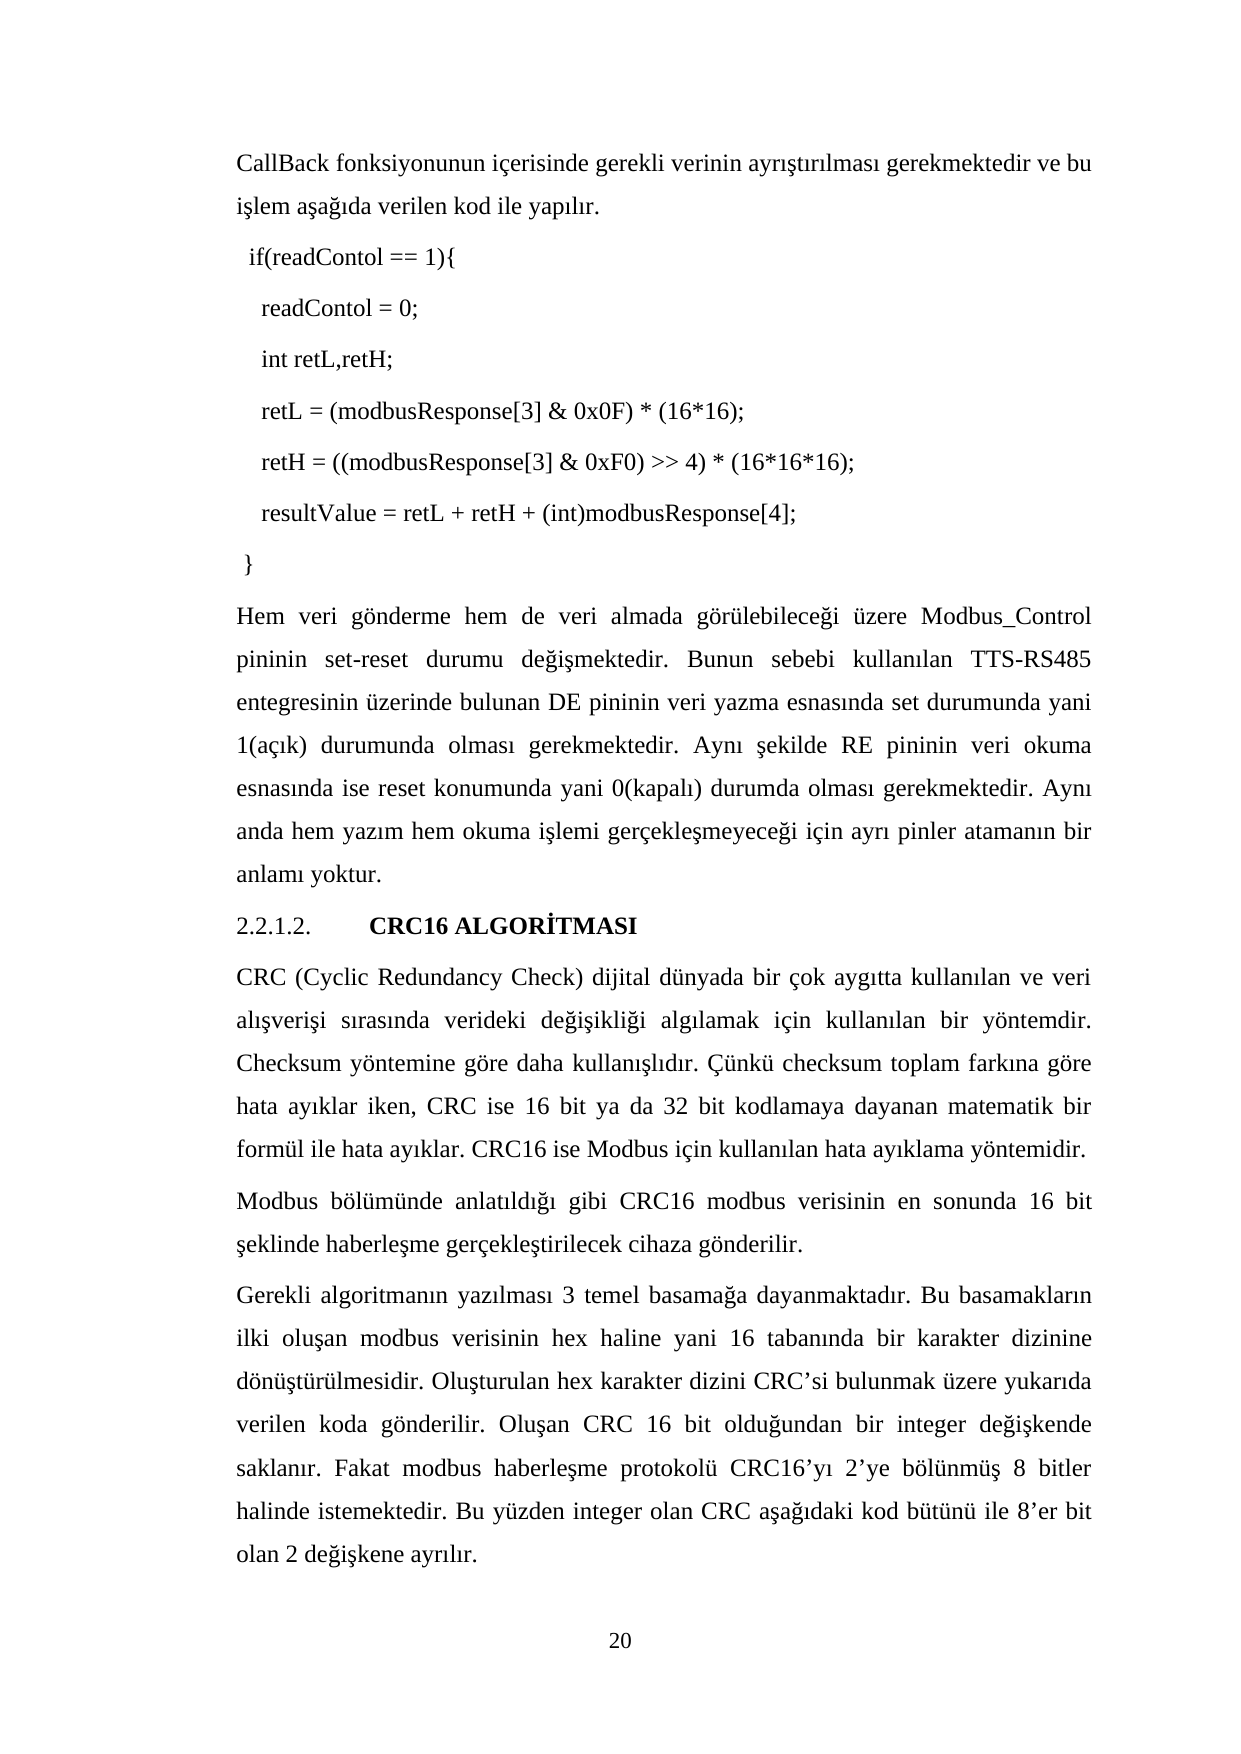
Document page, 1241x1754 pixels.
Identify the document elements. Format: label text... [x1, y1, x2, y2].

subtitle if(readContol == 1){ [236, 242, 1093, 271]
subtitle Hem veri gönderme hem de veri almada görülebileceği üzere Modbus_Control pininin set-reset durumu değişmektedir. Bunun sebebi kullanılan TTS-RS485 entegresinin üzerinde bulunan DE pininin veri yazma esnasında set durumunda yani 1(açık) durumunda olması gerekmektedir. Aynı şekilde RE pininin veri okuma esnasında ise reset konumunda yani 0(kapalı) durumda olması gerekmektedir. Aynı anda hem yazım hem okuma işlemi gerçekleşmeyeceği için ayrı pinler atamanın bir anlamı yoktur. [236, 601, 1093, 888]
subtitle readContol = 0; [236, 293, 1093, 322]
subtitle resultValue = retL + retH + (int)modbusResponse[4]; [236, 498, 1093, 527]
subtitle retH = ((modbusResponse[3] & 0xF0) >> 4) * (16*16*16); [236, 447, 1093, 476]
subtitle retL = (modbusResponse[3] & 0x0F) * (16*16); [236, 396, 1093, 424]
subtitle CRC (Cyclic Redundancy Check) dijital dünyada bir çok aygıtta kullanılan ve veri alışverişi sırasında verideki değişikliği algılamak için kullanılan bir yöntemdir. Checksum yöntemine göre daha kullanışlıdır. Çünkü checksum toplam farkına göre hata ayıklar iken, CRC ise 16 bit ya da 32 bit kodlamaya dayanan matematik bir formül ile hata ayıklar. CRC16 ise Modbus için kullanılan hata ayıklama yöntemidir. [236, 962, 1093, 1163]
subtitle } [236, 549, 1093, 578]
subtitle int retL,retH; [236, 344, 1093, 373]
subtitle CRC16 ALGORİTMASI [236, 911, 1093, 939]
subtitle CallBack fonksiyonunun içerisinde gerekli verinin ayrıştırılması gerekmektedir ve bu işlem aşağıda verilen kod ile yapılır. [236, 148, 1093, 219]
subtitle Gerekli algoritmanın yazılması 3 temel basamağa dayanmaktadır. Bu basamakların ilki oluşan modbus verisinin hex haline yani 16 tabanında bir karakter dizinine dönüştürülmesidir. Oluşturulan hex karakter dizini CRC’si bulunmak üzere yukarıda verilen koda gönderilir. Oluşan CRC 16 bit olduğundan bir integer değişkende saklanır. Fakat modbus haberleşme protokolü CRC16’yı 2’ye bölünmüş 8 bitler halinde istemektedir. Bu yüzden integer olan CRC aşağıdaki kod bütünü ile 8’er bit olan 2 değişkene ayrılır. [236, 1280, 1093, 1568]
subtitle Modbus bölümünde anlatıldığı gibi CRC16 modbus verisinin en sonunda 16 bit şeklinde haberleşme gerçekleştirilecek cihaza gönderilir. [236, 1186, 1093, 1258]
